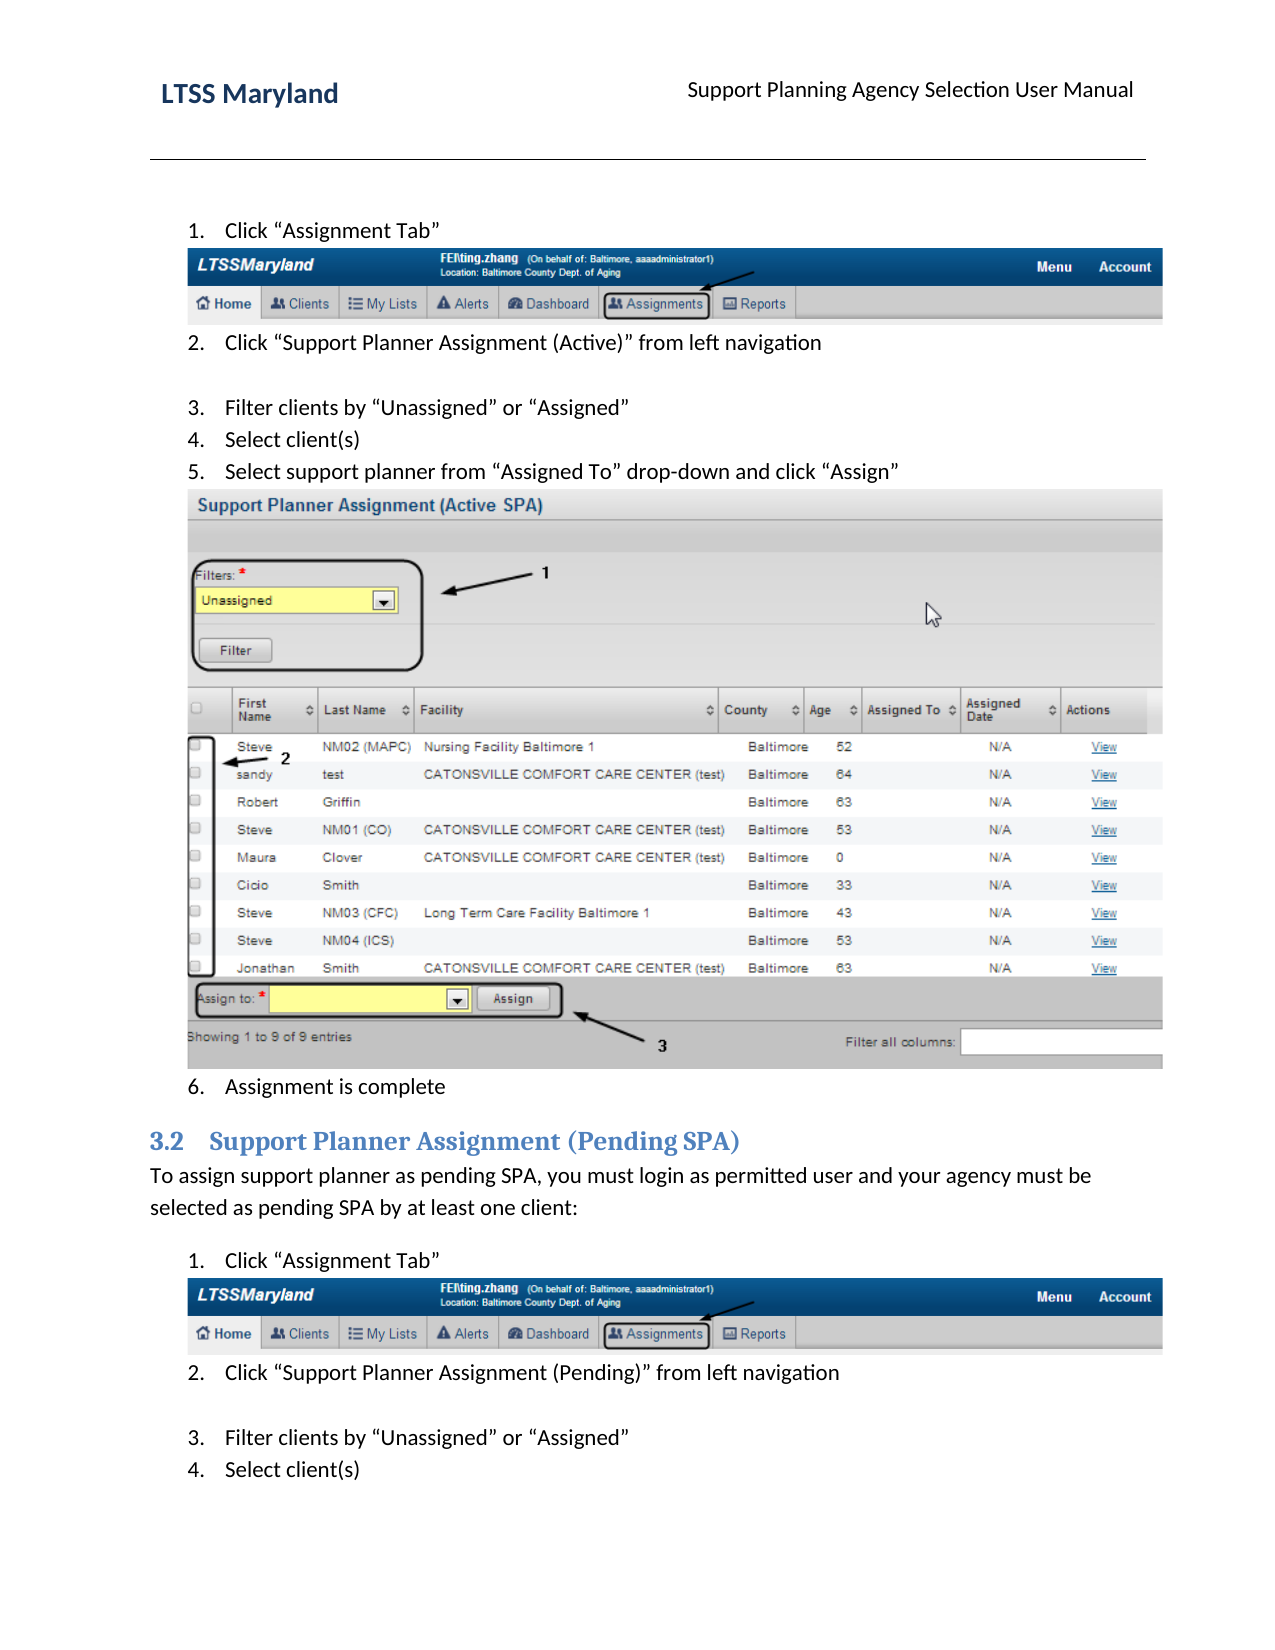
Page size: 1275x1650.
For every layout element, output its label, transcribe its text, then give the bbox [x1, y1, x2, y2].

picture [187, 489, 1163, 1069]
picture [187, 248, 1163, 325]
list Select client(s) [187, 1455, 1125, 1483]
list Filter clients by “Unassigned” or “Assigned” [187, 393, 1125, 421]
picture [187, 1278, 1163, 1355]
list Filter clients by “Unassigned” or “Assigned” [187, 1423, 1125, 1451]
list Click “Assignment Tab” [187, 216, 1125, 244]
list Select client(s) [187, 425, 1125, 453]
list Assignment is complete [187, 1072, 1125, 1101]
list Select support planner from “Assigned To” drop-down and click “Assign” [187, 457, 1125, 485]
list Click “Assignment Tab” [187, 1246, 1125, 1274]
text To assign support planner as pending SPA, you must login as permitted user and your agency must be selected as pending SPA by at least one client: [150, 1161, 1125, 1221]
list Click “Support Planner Assignment (Pending)” from left navigation [187, 1358, 1125, 1386]
subtitle Support Planner Assignment (Pending SPA) [150, 1126, 1125, 1157]
list Click “Support Planner Assignment (Active)” from left navigation [187, 328, 1125, 356]
